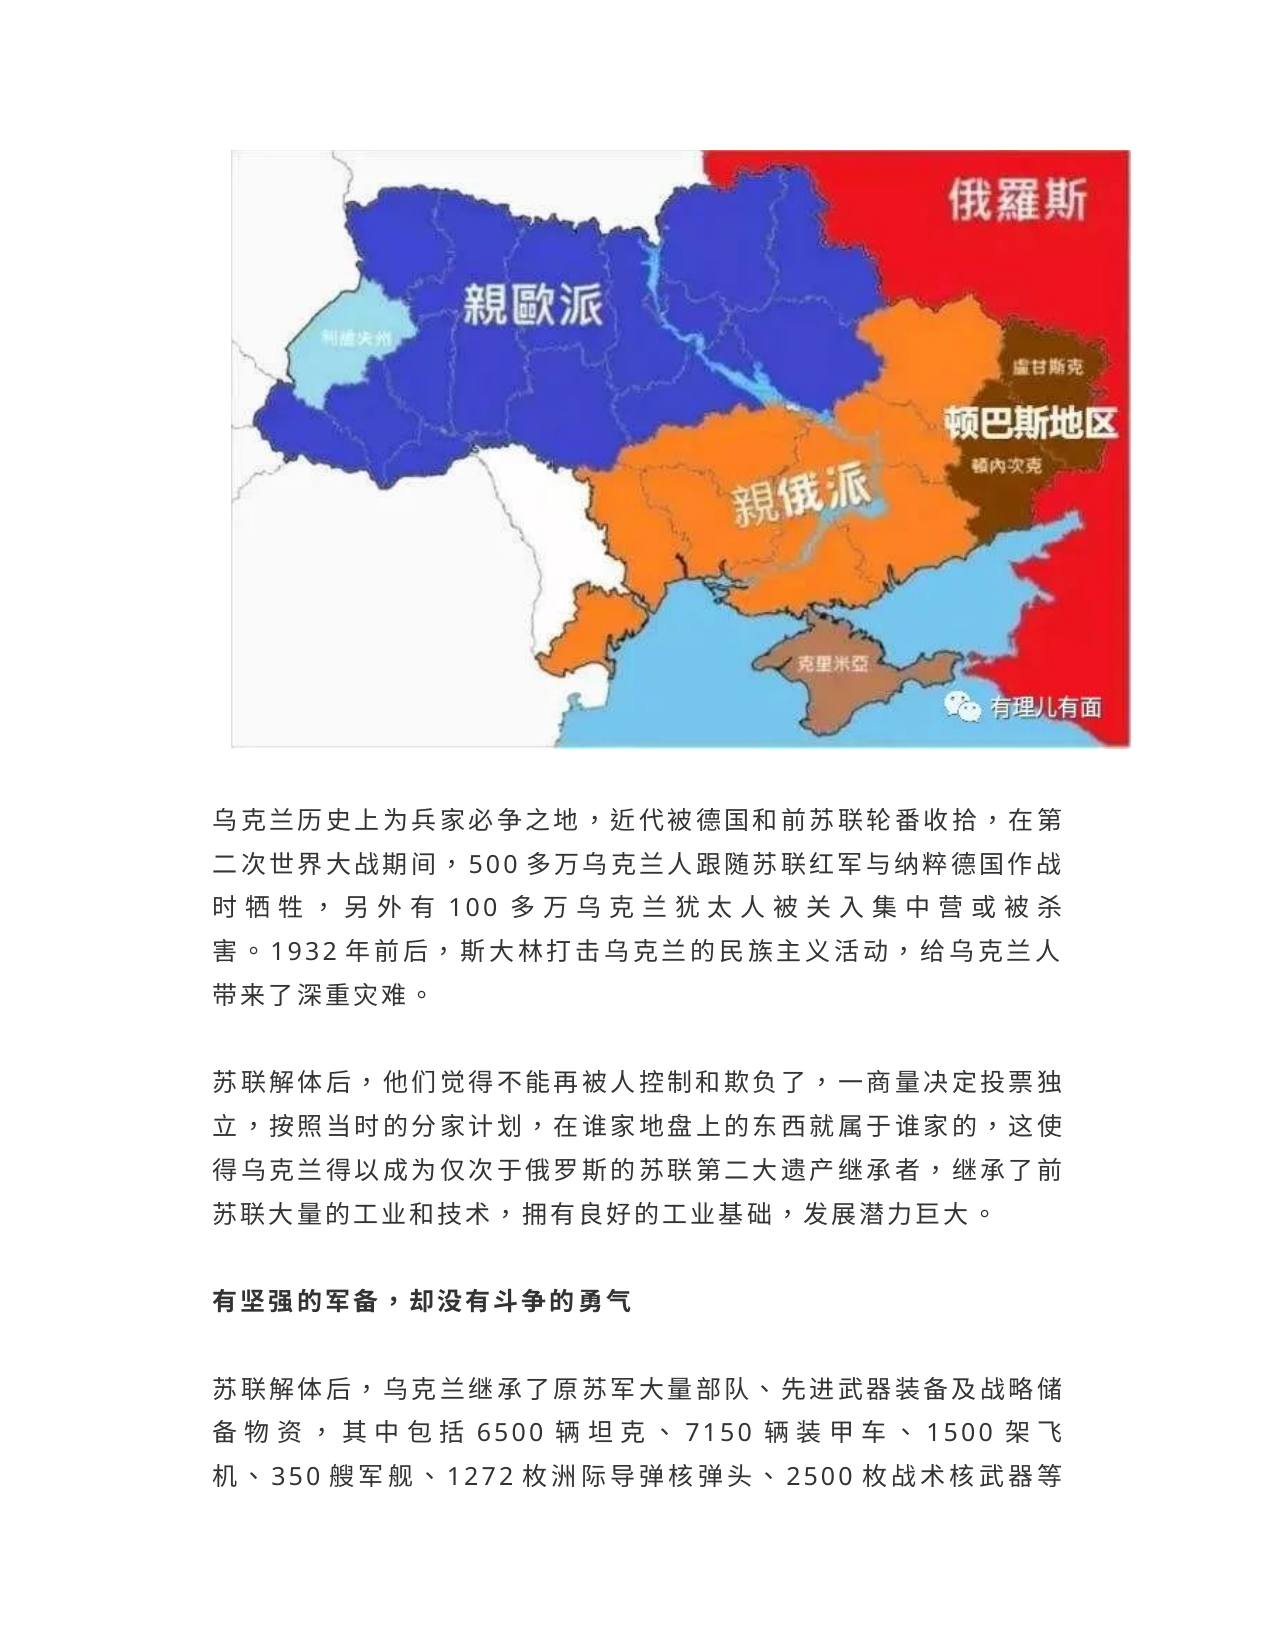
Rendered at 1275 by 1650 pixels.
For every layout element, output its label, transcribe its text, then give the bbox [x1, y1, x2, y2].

picture [231, 150, 1132, 749]
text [212, 1362, 1062, 1493]
text 苏联解体后，他们觉得不能再被人控制和欺负了，一商量决定投票独立，按照当时的分家计划，在谁家地盘上的东西就属于谁家的，这使得乌克兰得以成为仅次于俄罗斯的苏联第二大遗产继承者，继承了前苏联大量的工业和技术，拥有良好的工业基础，发展潜力巨大。 [212, 1055, 1062, 1230]
text 有坚强的军备，却没有斗争的勇气 [212, 1274, 1062, 1318]
text 乌克兰历史上为兵家必争之地，近代被德国和前苏联轮番收拾，在第二次世界大战期间，500多万乌克兰人跟随苏联红军与纳粹德国作战时牺牲，另外有100多万乌克兰犹太人被关入集中营或被杀害。1932年前后，斯大林打击乌克兰的民族主义活动，给乌克兰人带来了深重灾难。 [212, 793, 1062, 1012]
